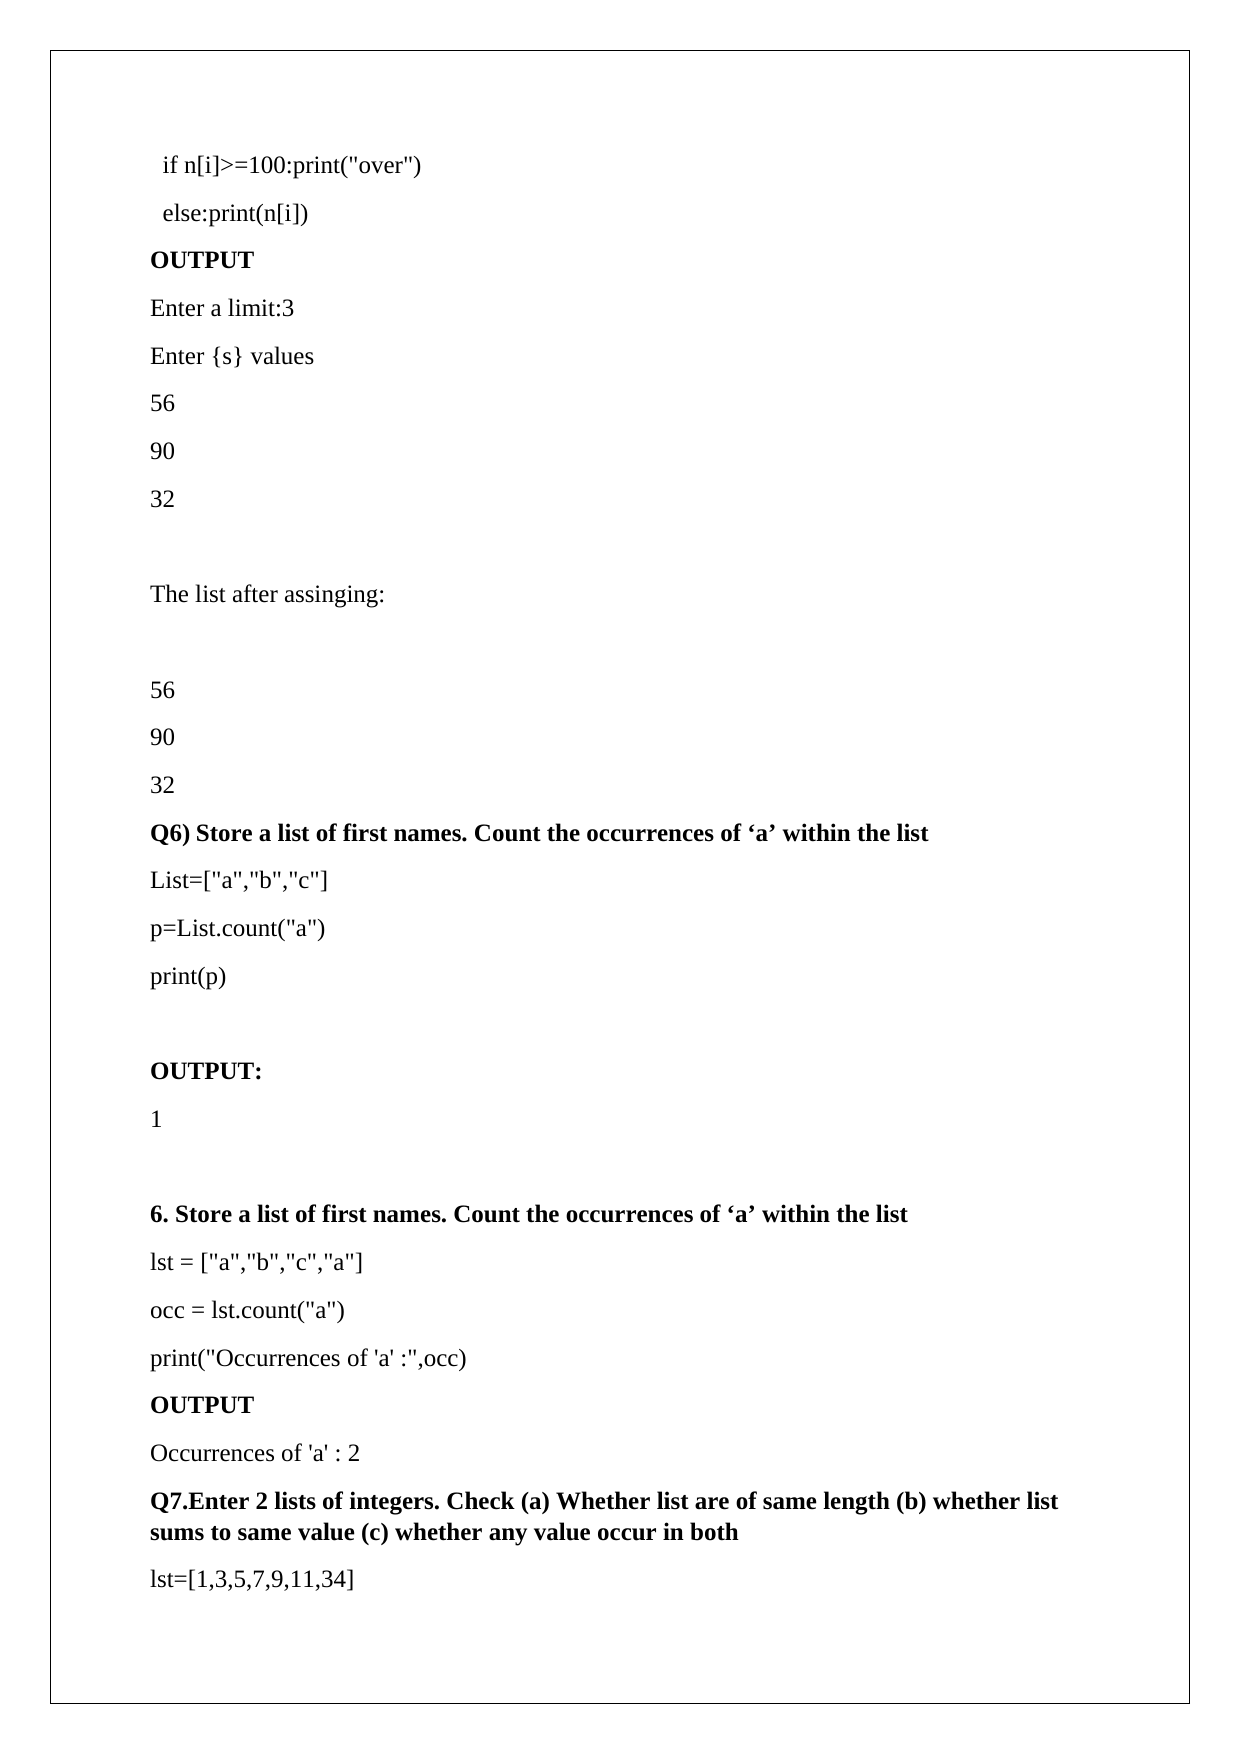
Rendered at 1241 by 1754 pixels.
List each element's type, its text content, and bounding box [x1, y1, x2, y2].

text if n[i]>=100:print("over") [150, 150, 1090, 179]
text 90 [150, 436, 1090, 465]
text Enter a limit:3 [150, 293, 1090, 322]
text Q7.Enter 2 lists of integers. Check (a) Whether list are of same length (b) whether list sums to same value (c) whether any value occur in both [150, 1486, 1090, 1546]
text else:print(n[i]) [150, 198, 1090, 226]
text Occurrences of 'a' : 2 [150, 1438, 1090, 1467]
text Q6) Store a list of first names. Count the occurrences of ‘a’ within the list [150, 818, 1090, 847]
text p=List.count("a") [150, 913, 1090, 942]
text 32 [150, 770, 1090, 799]
text OUTPUT [150, 245, 1090, 274]
text 32 [150, 484, 1090, 513]
text occ = lst.count("a") [150, 1295, 1090, 1324]
text print("Occurrences of 'a' :",occ) [150, 1343, 1090, 1371]
text 1 [150, 1104, 1090, 1133]
text The list after assinging: [150, 579, 1090, 608]
text OUTPUT [150, 1390, 1090, 1419]
text lst = ["a","b","c","a"] [150, 1247, 1090, 1276]
text 90 [150, 722, 1090, 751]
text 56 [150, 675, 1090, 703]
text 56 [150, 388, 1090, 417]
text 6. Store a list of first names. Count the occurrences of ‘a’ within the list [150, 1199, 1090, 1228]
text OUTPUT: [150, 1056, 1090, 1085]
text lst=[1,3,5,7,9,11,34] [150, 1564, 1090, 1593]
text List=["a","b","c"] [150, 866, 1090, 894]
text print(p) [150, 961, 1090, 990]
text Enter {s} values [150, 341, 1090, 369]
